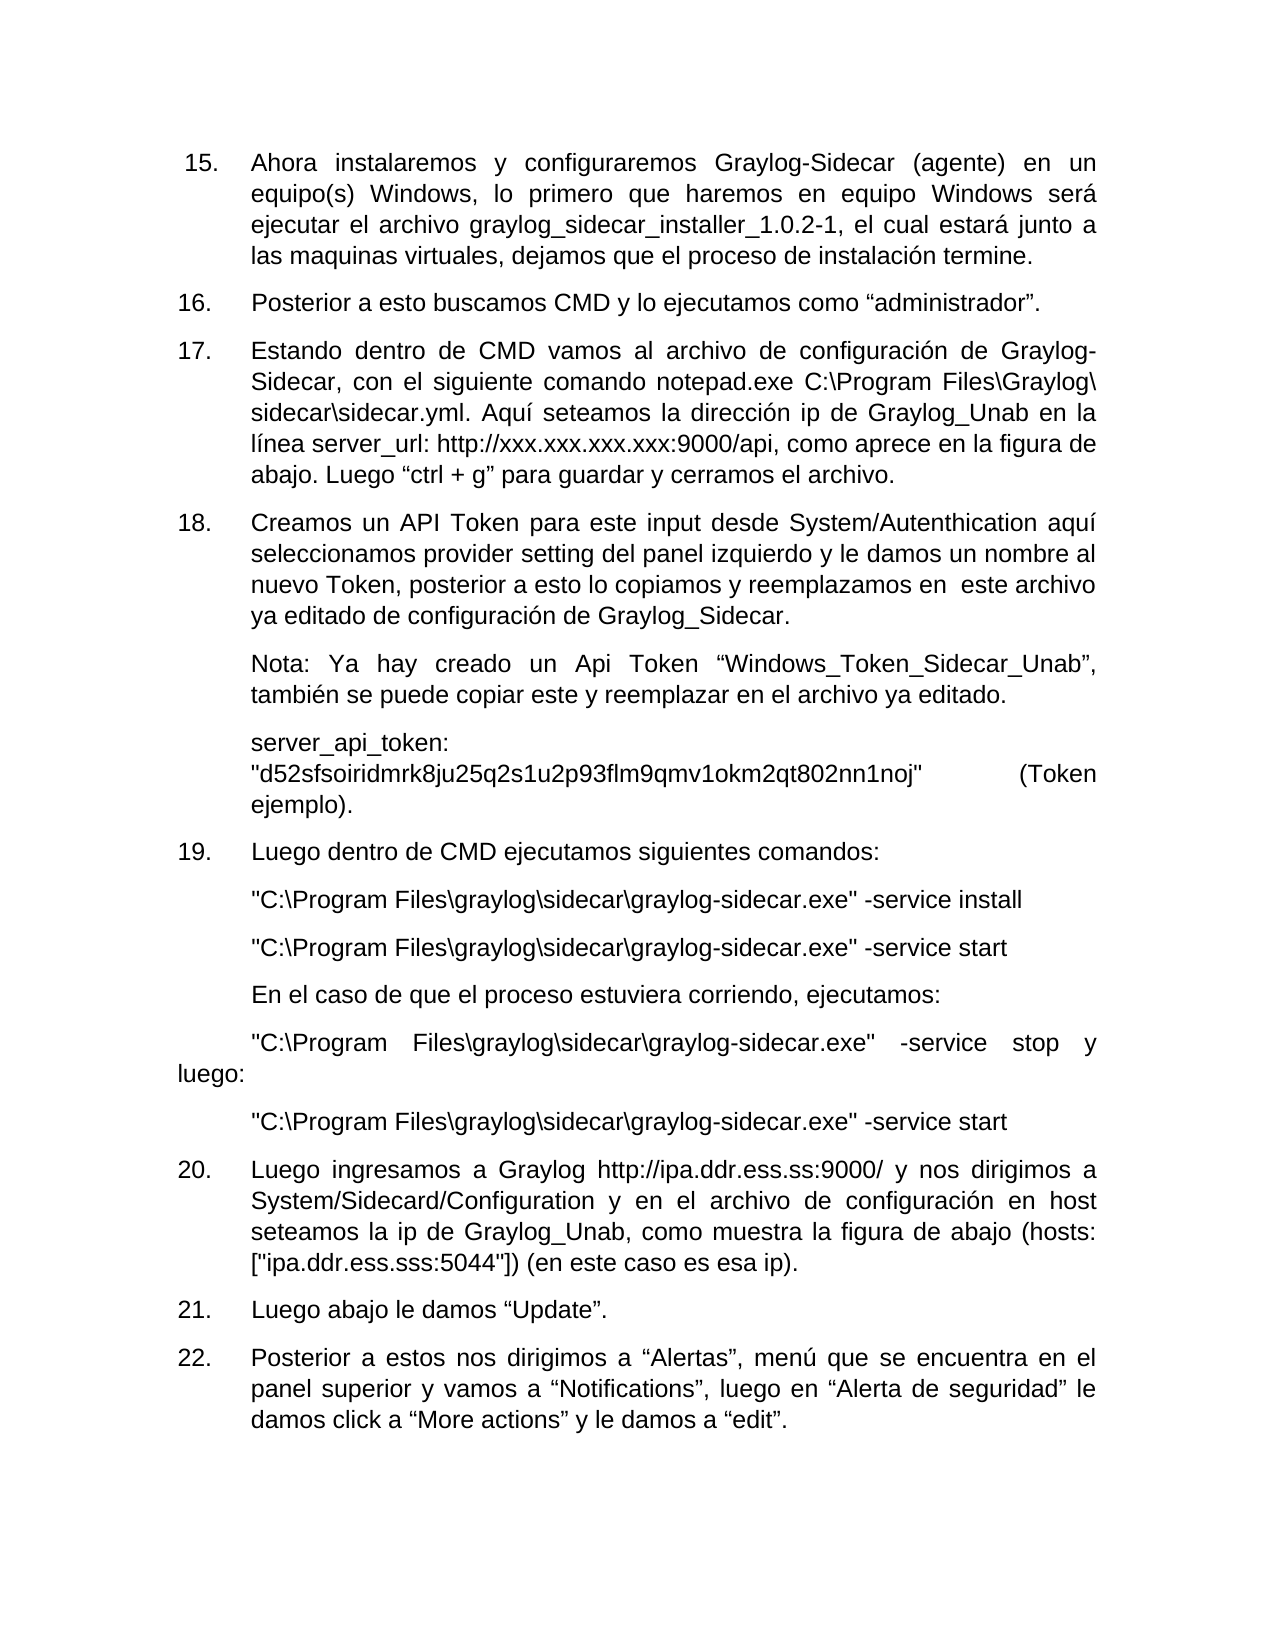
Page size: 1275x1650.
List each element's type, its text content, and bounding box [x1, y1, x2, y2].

text 18. Creamos un API Token para este input desde System/Autenthication aquí seleccionamos provider setting del panel izquierdo y le damos un nombre al nuevo Token, posterior a esto lo copiamos y reemplazamos en este archivo ya editado de configuración de Graylog_Sidecar. [177, 508, 1098, 630]
text 19. Luego dentro de CMD ejecutamos siguientes comandos: [177, 837, 1098, 866]
text "C:\Program Files\graylog\sidecar\graylog-sidecar.exe" -service start [177, 1107, 1098, 1136]
text 16. Posterior a esto buscamos CMD y lo ejecutamos como “administrador”. [177, 288, 1098, 317]
text 20. Luego ingresamos a Graylog http://ipa.ddr.ess.ss:9000/ y nos dirigimos a System/Sidecard/Configuration y en el archivo de configuración en host seteamos la ip de Graylog_Unab, como muestra la figura de abajo (hosts: ["ipa.ddr.ess.sss:5044"]) (en este caso es esa ip). [177, 1155, 1098, 1277]
text 21. Luego abajo le damos “Update”. [177, 1296, 1098, 1324]
text "C:\Program Files\graylog\sidecar\graylog-sidecar.exe" -service start [177, 933, 1098, 962]
text 22. Posterior a estos nos dirigimos a “Alertas”, menú que se encuentra en el panel superior y vamos a “Notifications”, luego en “Alerta de seguridad” le damos click a “More actions” y le damos a “edit”. [177, 1343, 1098, 1434]
text server_api_token: "d52sfsoiridmrk8ju25q2s1u2p93flm9qmv1okm2qt802nn1noj" (Token ejemplo). [251, 728, 1098, 818]
text "C:\Program Files\graylog\sidecar\graylog-sidecar.exe" -service install [177, 885, 1098, 914]
text Nota: Ya hay creado un Api Token “Windows_Token_Sidecar_Unab”, también se puede copiar este y reemplazar en el archivo ya editado. [251, 649, 1098, 709]
text 17. Estando dentro de CMD vamos al archivo de configuración de Graylog-Sidecar, con el siguiente comando notepad.exe C:\Program Files\Graylog\sidecar\sidecar.yml. Aquí seteamos la dirección ip de Graylog_Unab en la línea server_url: http://xxx.xxx.xxx.xxx:9000/api, como aprece en la figura de abajo. Luego “ctrl + g” para guardar y cerramos el archivo. [177, 336, 1098, 489]
text En el caso de que el proceso estuviera corriendo, ejecutamos: [177, 981, 1098, 1009]
text 15. Ahora instalaremos y configuraremos Graylog-Sidecar (agente) en un equipo(s) Windows, lo primero que haremos en equipo Windows será ejecutar el archivo graylog_sidecar_installer_1.0.2-1, el cual estará junto a las maquinas virtuales, dejamos que el proceso de instalación termine. [177, 148, 1098, 269]
text "C:\Program Files\graylog\sidecar\graylog-sidecar.exe" -service stop y luego: [177, 1028, 1098, 1088]
